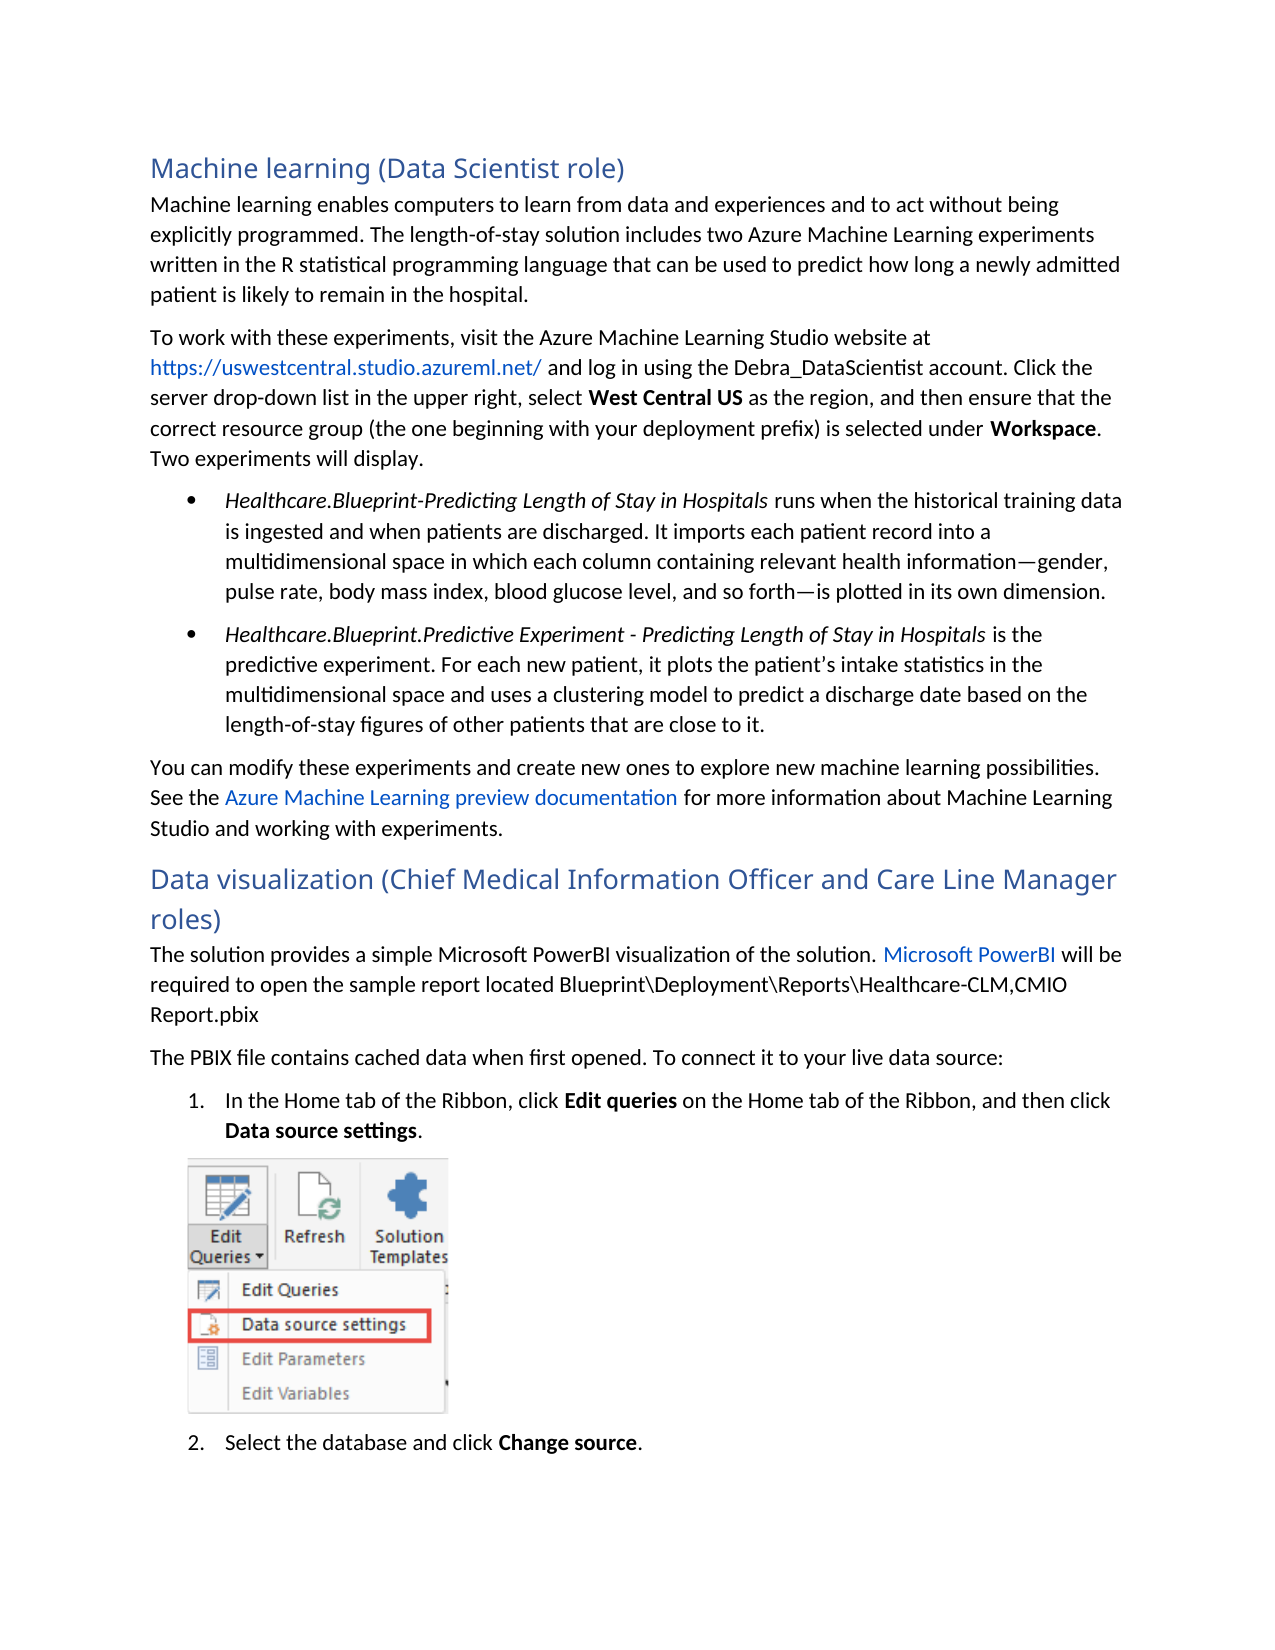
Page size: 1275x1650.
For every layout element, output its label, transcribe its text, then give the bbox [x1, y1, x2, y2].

list Healthcare.Blueprint.Predictive Experiment - Predicting Length of Stay in Hospitals is the predictive experiment. For each new patient, it plots the patient’s intake statistics in the multidimensional space and uses a clustering model to predict a discharge date based on the length-of-stay figures of other patients that are close to it. [187, 620, 1125, 739]
subtitle Machine learning (Data Scientist role) [150, 150, 1125, 187]
text The PBIX file contains cached data when first opened. To connect it to your live data source: [150, 1043, 1125, 1071]
picture [187, 1158, 449, 1414]
subtitle Data visualization (Chief Medical Information Officer and Care Line Manager roles) [150, 861, 1125, 937]
list In the Home tab of the Ribbon, click Edit queries on the Home tab of the Ribbon, and then click Data source settings. [187, 1086, 1125, 1144]
text You can modify these experiments and create new ones to explore new machine learning possibilities. See the Azure Machine Learning preview documentation for more information about Machine Learning Studio and working with experiments. [150, 753, 1125, 842]
text The solution provides a simple Microsoft PowerBI visualization of the solution. Microsoft PowerBI will be required to open the sample report located Blueprint\Deployment\Reports\Healthcare-CLM,CMIO Report.pbix [150, 940, 1125, 1029]
list Select the database and click Change source. [187, 1428, 1125, 1456]
text Machine learning enables computers to learn from data and experiences and to act without being explicitly programmed. The length-of-stay solution includes two Azure Machine Learning experiments written in the R statistical programming language that can be used to predict how long a newly admitted patient is likely to remain in the hospital. [150, 190, 1125, 308]
text To work with these experiments, visit the Azure Machine Learning Studio website at https://uswestcentral.studio.azureml.net/ and log in using the Debra_DataScientist account. Click the server drop-down list in the upper right, select West Central US as the region, and then ensure that the correct resource group (the one beginning with your deployment prefix) is selected under Workspace. Two experiments will display. [150, 323, 1125, 472]
list Healthcare.Blueprint-Predicting Length of Stay in Hospitals runs when the historical training data is ingested and when patients are discharged. It imports each patient record into a multidimensional space in which each column containing relevant health information—gender, pulse rate, body mass index, blood glucose level, and so forth—is plotted in its own dimension. [187, 487, 1125, 605]
